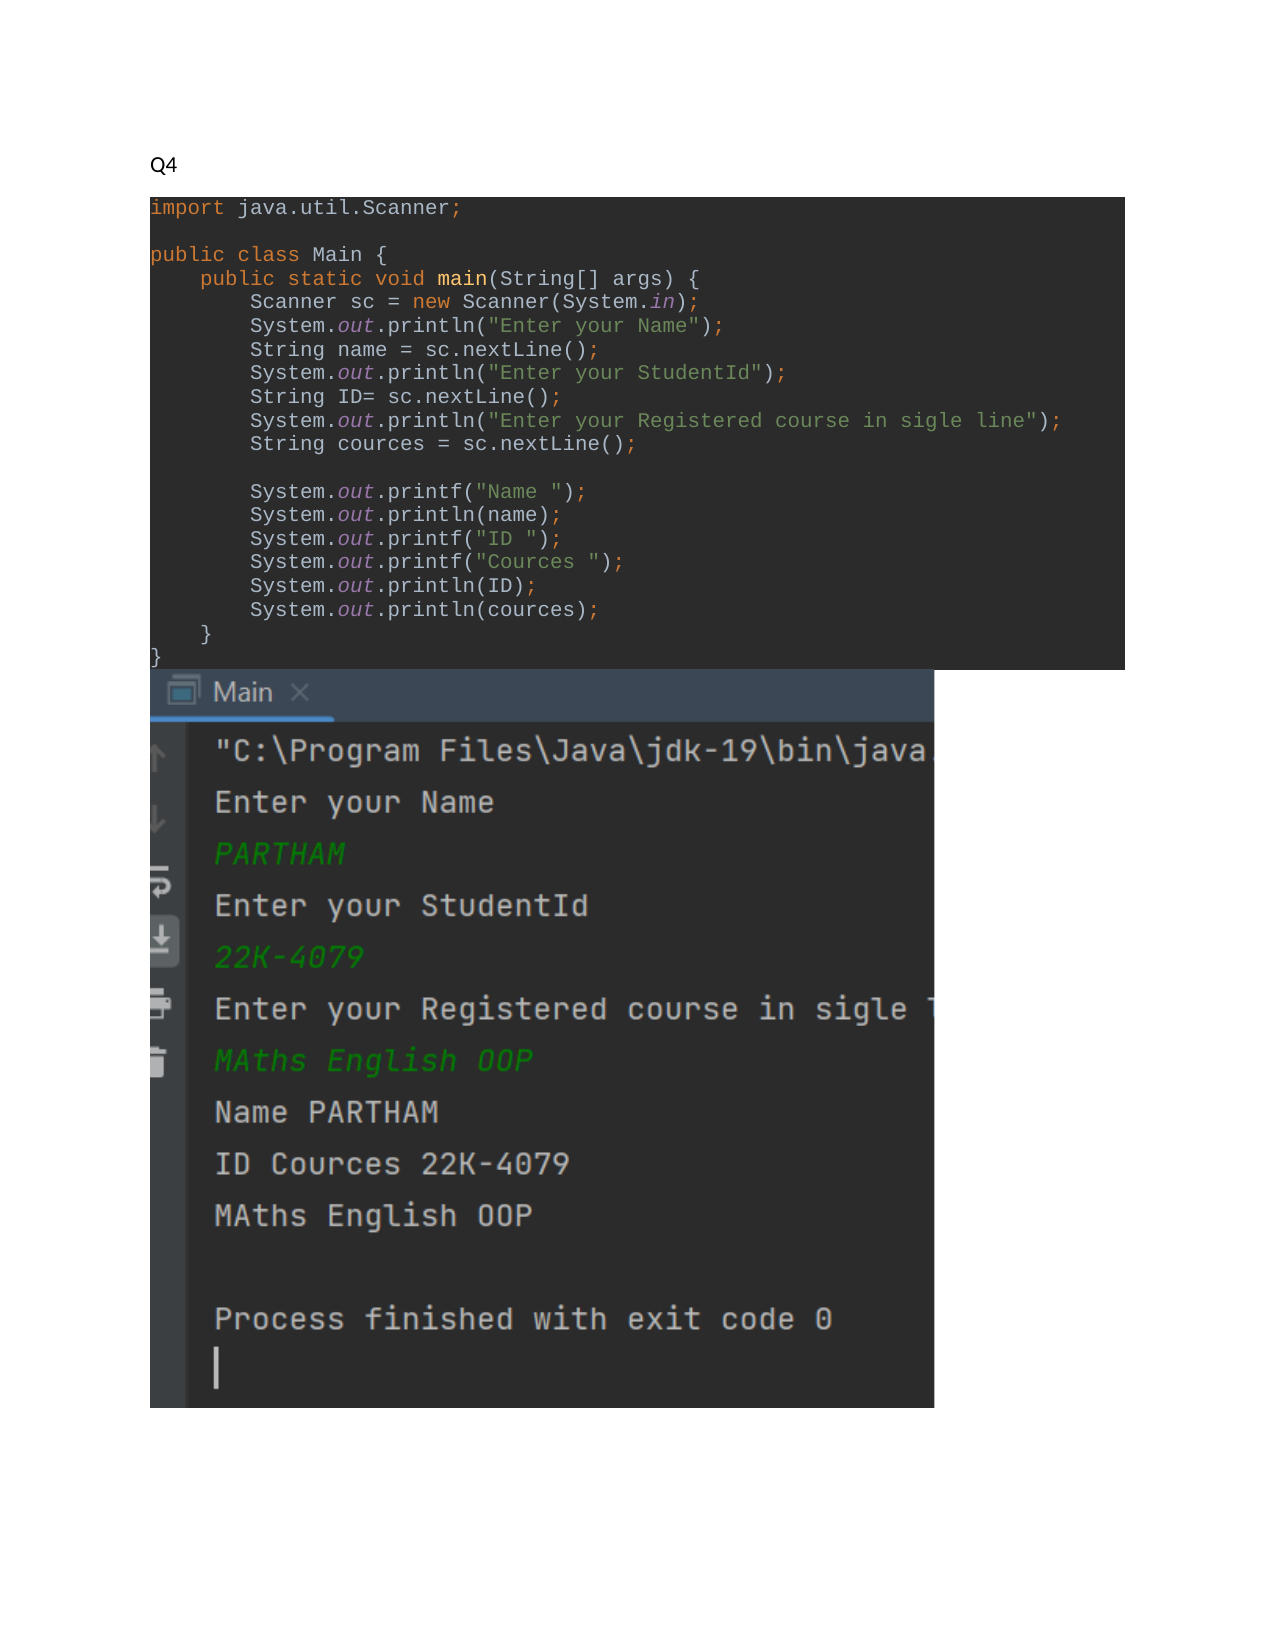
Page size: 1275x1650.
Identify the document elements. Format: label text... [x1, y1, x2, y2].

text Q4 [150, 150, 1125, 178]
picture [150, 669, 935, 1408]
text import java.util.Scanner; public class Main { public static void main(String[] args) { Scanner sc = new Scanner(System.in); System.out.println("Enter your Name"); String name = sc.nextLine(); System.out.println("Enter your StudentId"); String ID= sc.nextLine(); System.out.println("Enter your Registered course in sigle line"); String cources = sc.nextLine(); System.out.printf("Name "); System.out.println(name); System.out.printf("ID "); System.out.printf("Cources "); System.out.println(ID); System.out.println(cources); } } [150, 197, 1125, 670]
